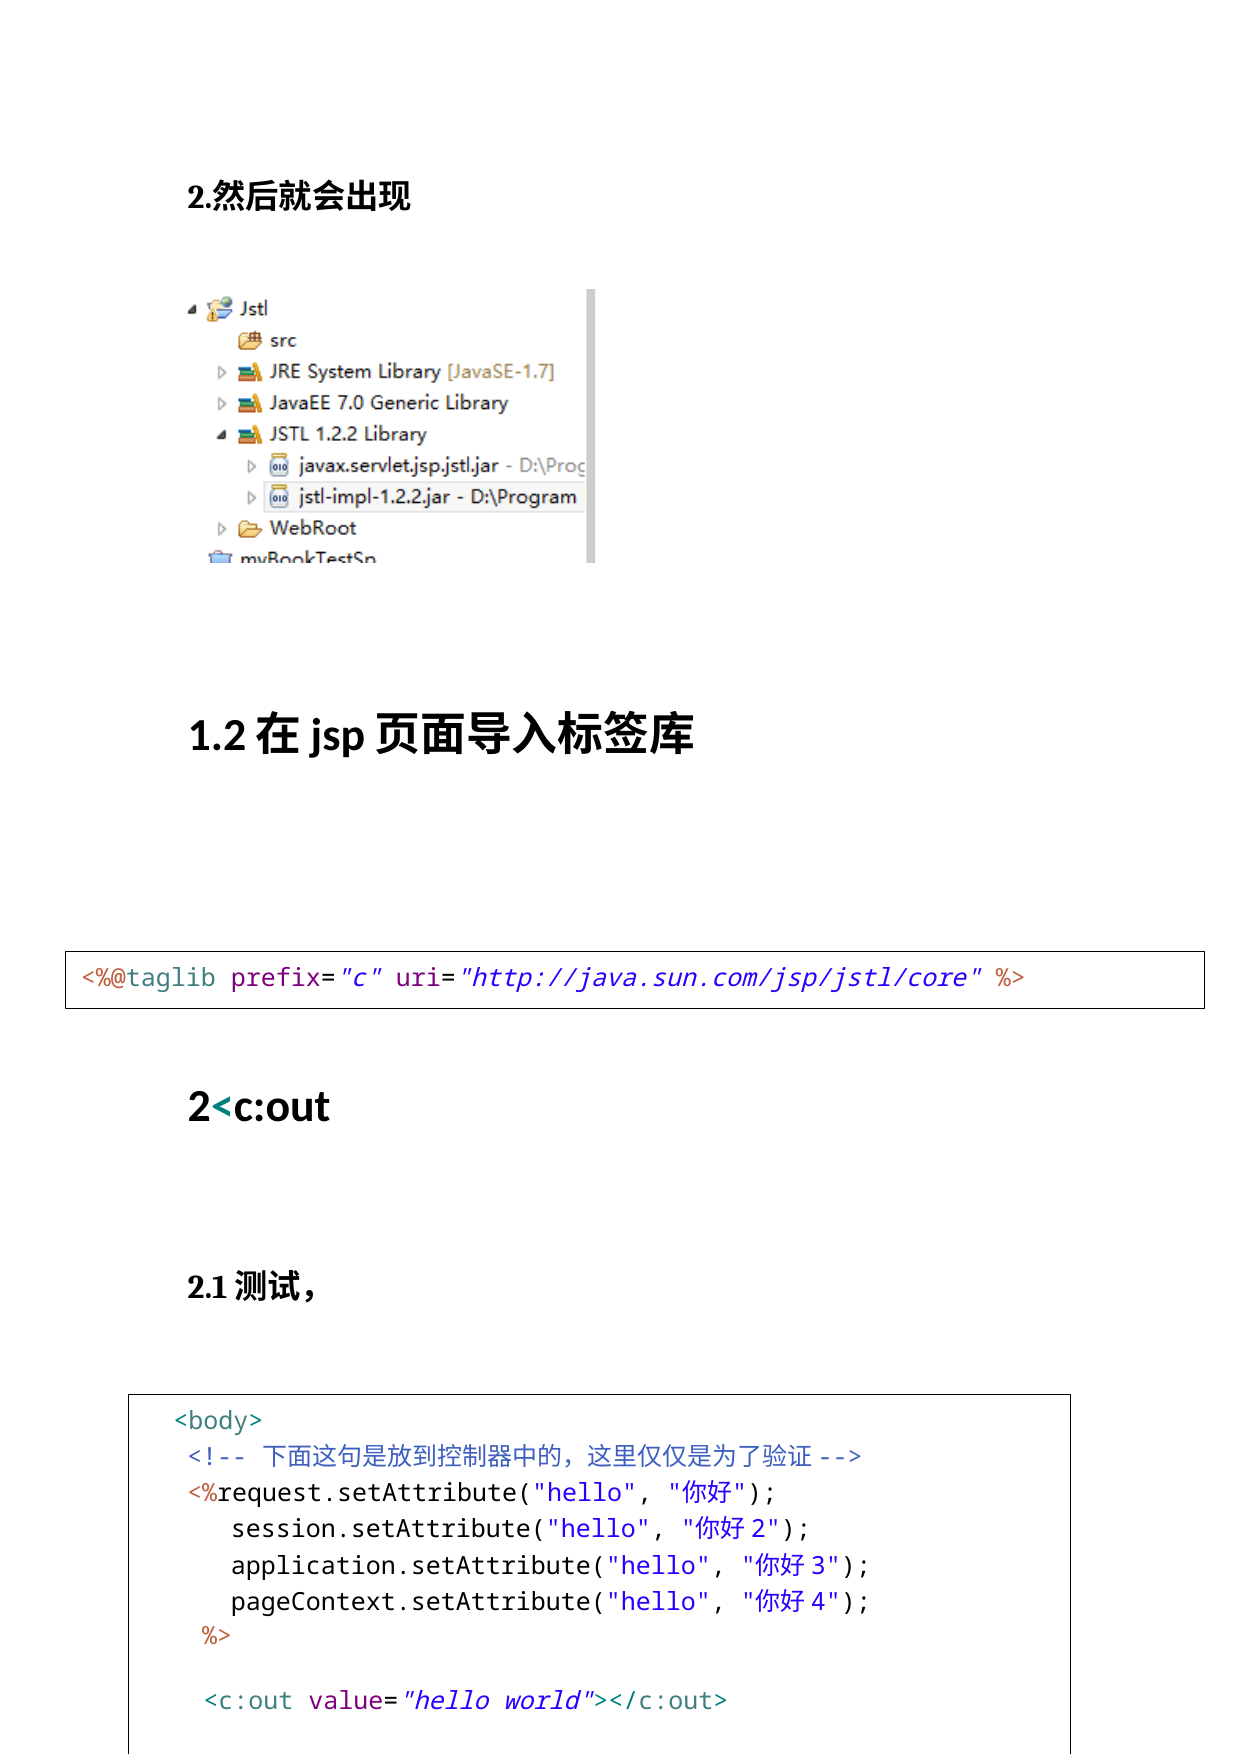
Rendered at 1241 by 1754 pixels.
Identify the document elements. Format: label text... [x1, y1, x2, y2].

subtitle 1.2在jsp页面导入标签库 [187, 682, 1053, 779]
subtitle 2<c:out [187, 1073, 1053, 1138]
subtitle 2.1测试， [187, 1251, 1053, 1316]
picture [187, 289, 596, 563]
subtitle 2.然后就会出现 [187, 162, 1053, 227]
